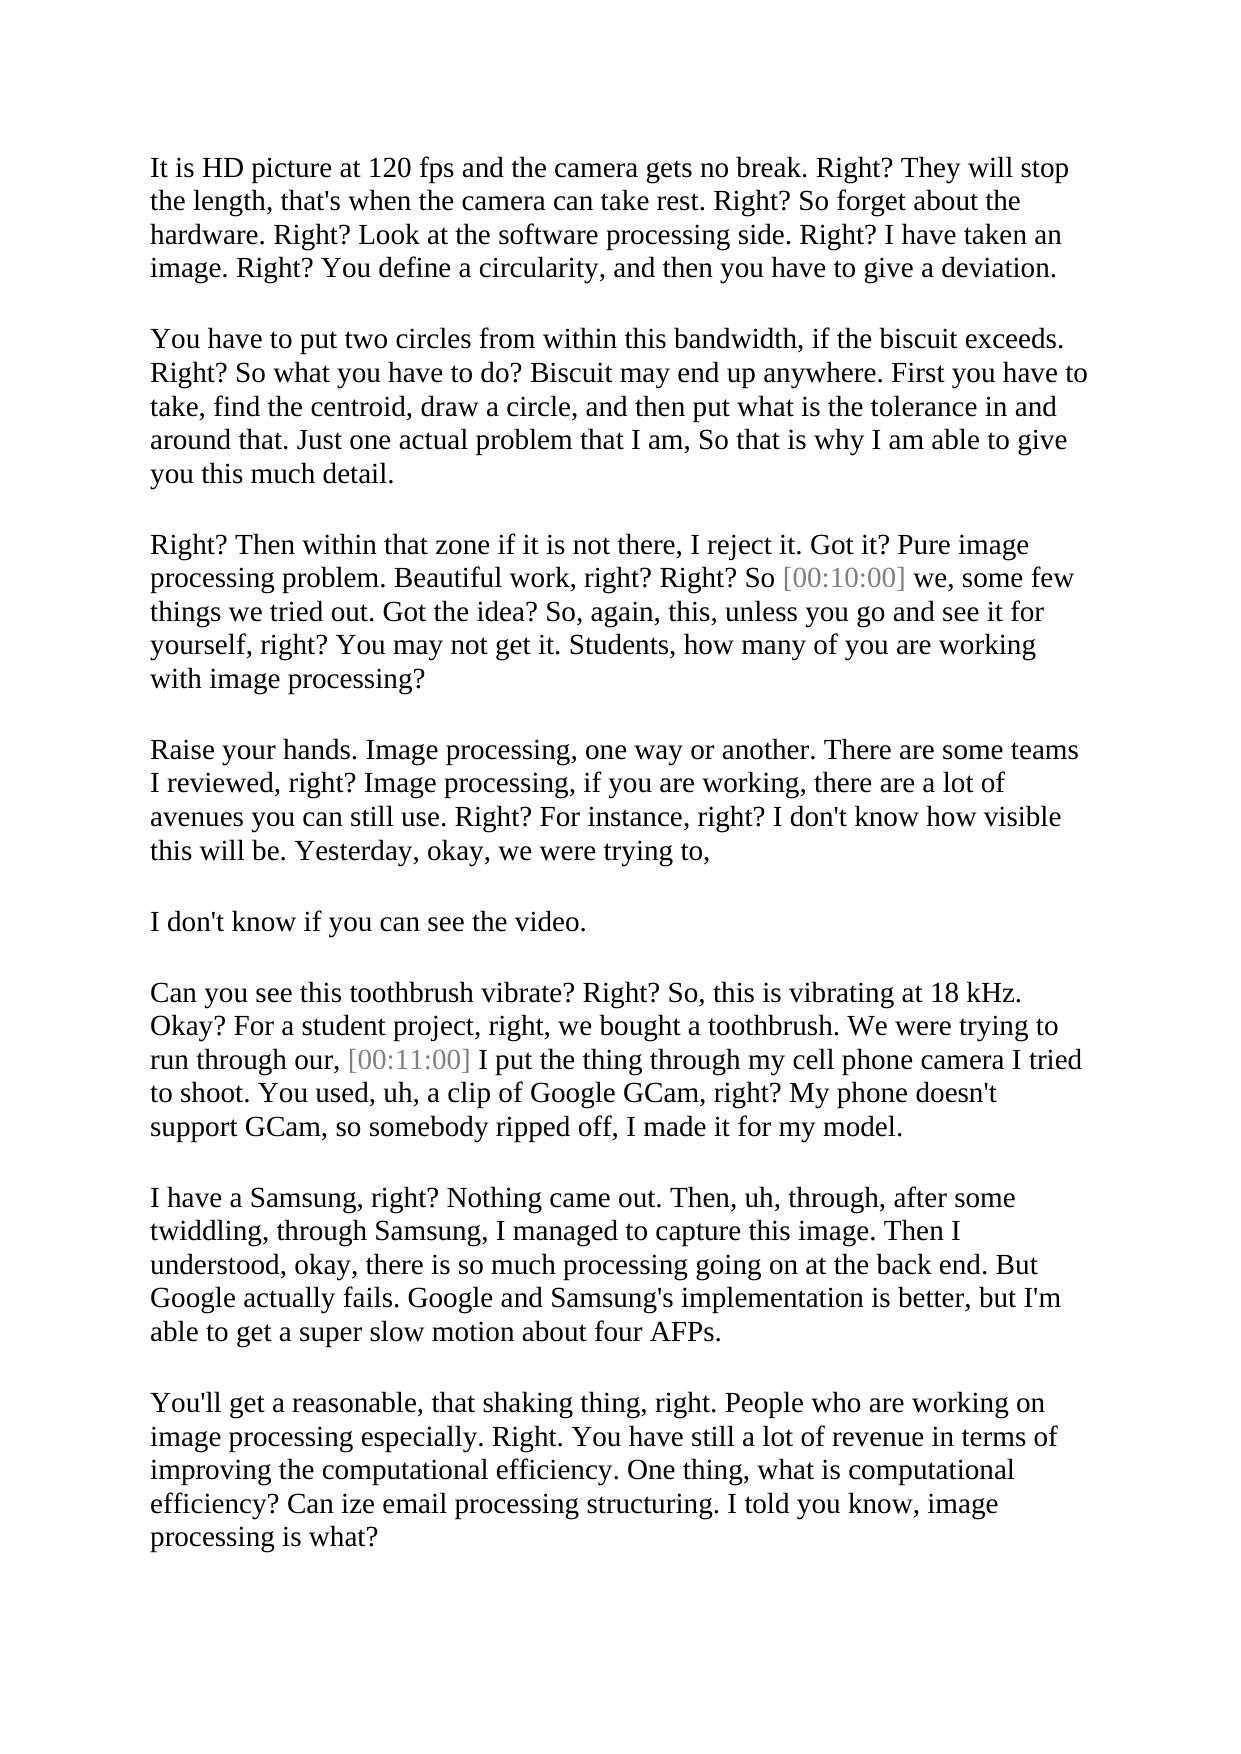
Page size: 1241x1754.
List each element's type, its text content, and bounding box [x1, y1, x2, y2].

text I don't know if you can see the video. [150, 904, 1090, 937]
text Right? Then within that zone if it is not there, I reject it. Got it? Pure image processing problem. Beautiful work, right? Right? So [00:10:00] we, some few things we tried out. Got the idea? So, again, this, unless you go and see it for yourself, right? You may not get it. Students, how many of you are working with image processing? [150, 527, 1090, 694]
text Raise your hands. Image processing, one way or another. There are some teams I reviewed, right? Image processing, if you are working, there are a lot of avenues you can still use. Right? For instance, right? I don't know how visible this will be. Yesterday, okay, we were trying to, [150, 732, 1090, 866]
text I have a Samsung, right? Nothing came out. Then, uh, through, after some twiddling, through Samsung, I managed to capture this image. Then I understood, okay, there is so much processing going on at the back end. But Google actually fails. Google and Samsung's implementation is better, but I'm able to get a super slow motion about four AFPs. [150, 1180, 1090, 1348]
text It is HD picture at 120 fps and the camera gets no break. Right? They will stop the length, that's when the camera can take rest. Right? So forget about the hardware. Right? Look at the software processing side. Right? I have taken an image. Right? You define a circularity, and then you have to give a deviation. [150, 150, 1090, 284]
text You'll get a reasonable, that shaking thing, right. People who are working on image processing especially. Right. You have still a lot of revenue in terms of improving the computational efficiency. One thing, what is computational efficiency? Can ize email processing structuring. I told you know, image processing is what? [150, 1385, 1090, 1553]
text Can you see this toothbrush vibrate? Right? So, this is vibrating at 18 kHz. Okay? For a student project, right, we bought a toothbrush. We were trying to run through our, [00:11:00] I put the thing through my cell phone camera I tried to shoot. You used, uh, a clip of Google GCam, right? My phone doesn't support GCam, so somebody ripped off, I made it for my model. [150, 975, 1090, 1142]
text You have to put two circles from within this bandwidth, if the biscuit exceeds. Right? So what you have to do? Biscuit may end up anywhere. First you have to take, find the centroid, draw a circle, and then put what is the tolerance in and around that. Just one actual problem that I am, So that is why I am able to give you this much detail. [150, 322, 1090, 489]
